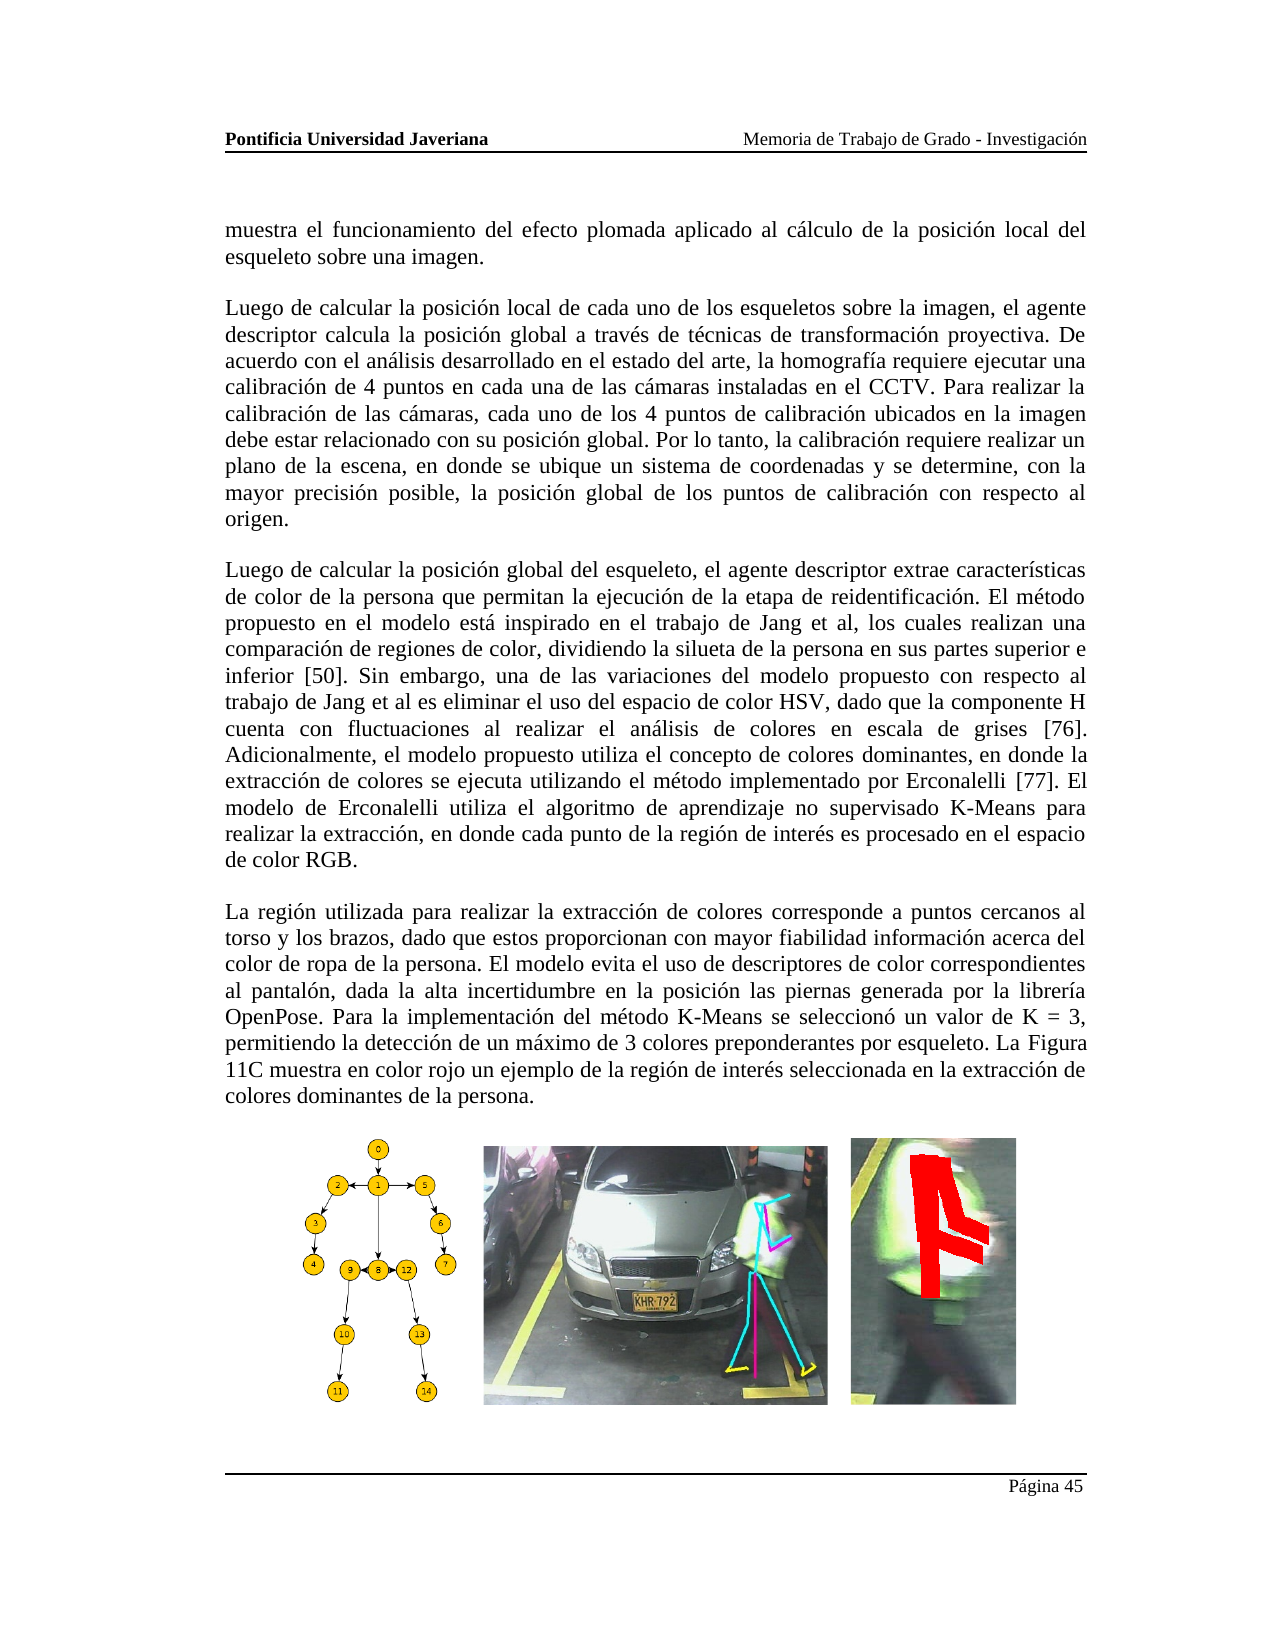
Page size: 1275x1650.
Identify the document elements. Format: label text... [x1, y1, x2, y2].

picture [850, 1138, 1017, 1405]
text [225, 217, 1087, 269]
picture [296, 1133, 461, 1405]
text La región utilizada para realizar la extracción de colores corresponde a puntos cercanos al torso y los brazos, dado que estos proporcionan con mayor fiabilidad información acerca del color de ropa de la persona. El modelo evita el uso de descriptores de color correspondientes al pantalón, dada la alta incertidumbre en la posición las piernas generada por la librería OpenPose. Para la implementación del método K-Means se seleccionó un valor de K = 3, permitiendo la detección de un máximo de 3 colores preponderantes por esqueleto. La C muestra en color rojo un ejemplo de la región de interés seleccionada en la extracción de colores dominantes de la persona. [225, 898, 1087, 1108]
text Luego de calcular la posición local de cada uno de los esqueletos sobre la imagen, el agente descriptor calcula la posición global a través de técnicas de transformación proyectiva. De acuerdo con el análisis desarrollado en el estado del arte, la homografía requiere ejecutar una calibración de 4 puntos en cada una de las cámaras instaladas en el CCTV. Para realizar la calibración de las cámaras, cada uno de los 4 puntos de calibración ubicados en la imagen debe estar relacionado con su posición global. Por lo tanto, la calibración requiere realizar un plano de la escena, en donde se ubique un sistema de coordenadas y se determine, con la mayor precisión posible, la posición global de los puntos de calibración con respecto al origen. [225, 294, 1087, 531]
picture [483, 1146, 828, 1405]
text Luego de calcular la posición global del esqueleto, el agente descriptor extrae características de color de la persona que permitan la ejecución de la etapa de reidentificación. El método propuesto en el modelo está inspirado en el trabajo de Jang et al, los cuales realizan una comparación de regiones de color, dividiendo la silueta de la persona en sus partes superior e inferior . Sin embargo, una de las variaciones del modelo propuesto con respecto al trabajo de Jang et al es eliminar el uso del espacio de color HSV, dado que la componente H cuenta con fluctuaciones al realizar el análisis de colores en escala de grises . Adicionalmente, el modelo propuesto utiliza el concepto de colores dominantes, en donde la extracción de colores se ejecuta utilizando el método implementado por Erconalelli . El modelo de Erconalelli utiliza el algoritmo de aprendizaje no supervisado K-Means para realizar la extracción, en donde cada punto de la región de interés es procesado en el espacio de color RGB. [225, 556, 1087, 873]
